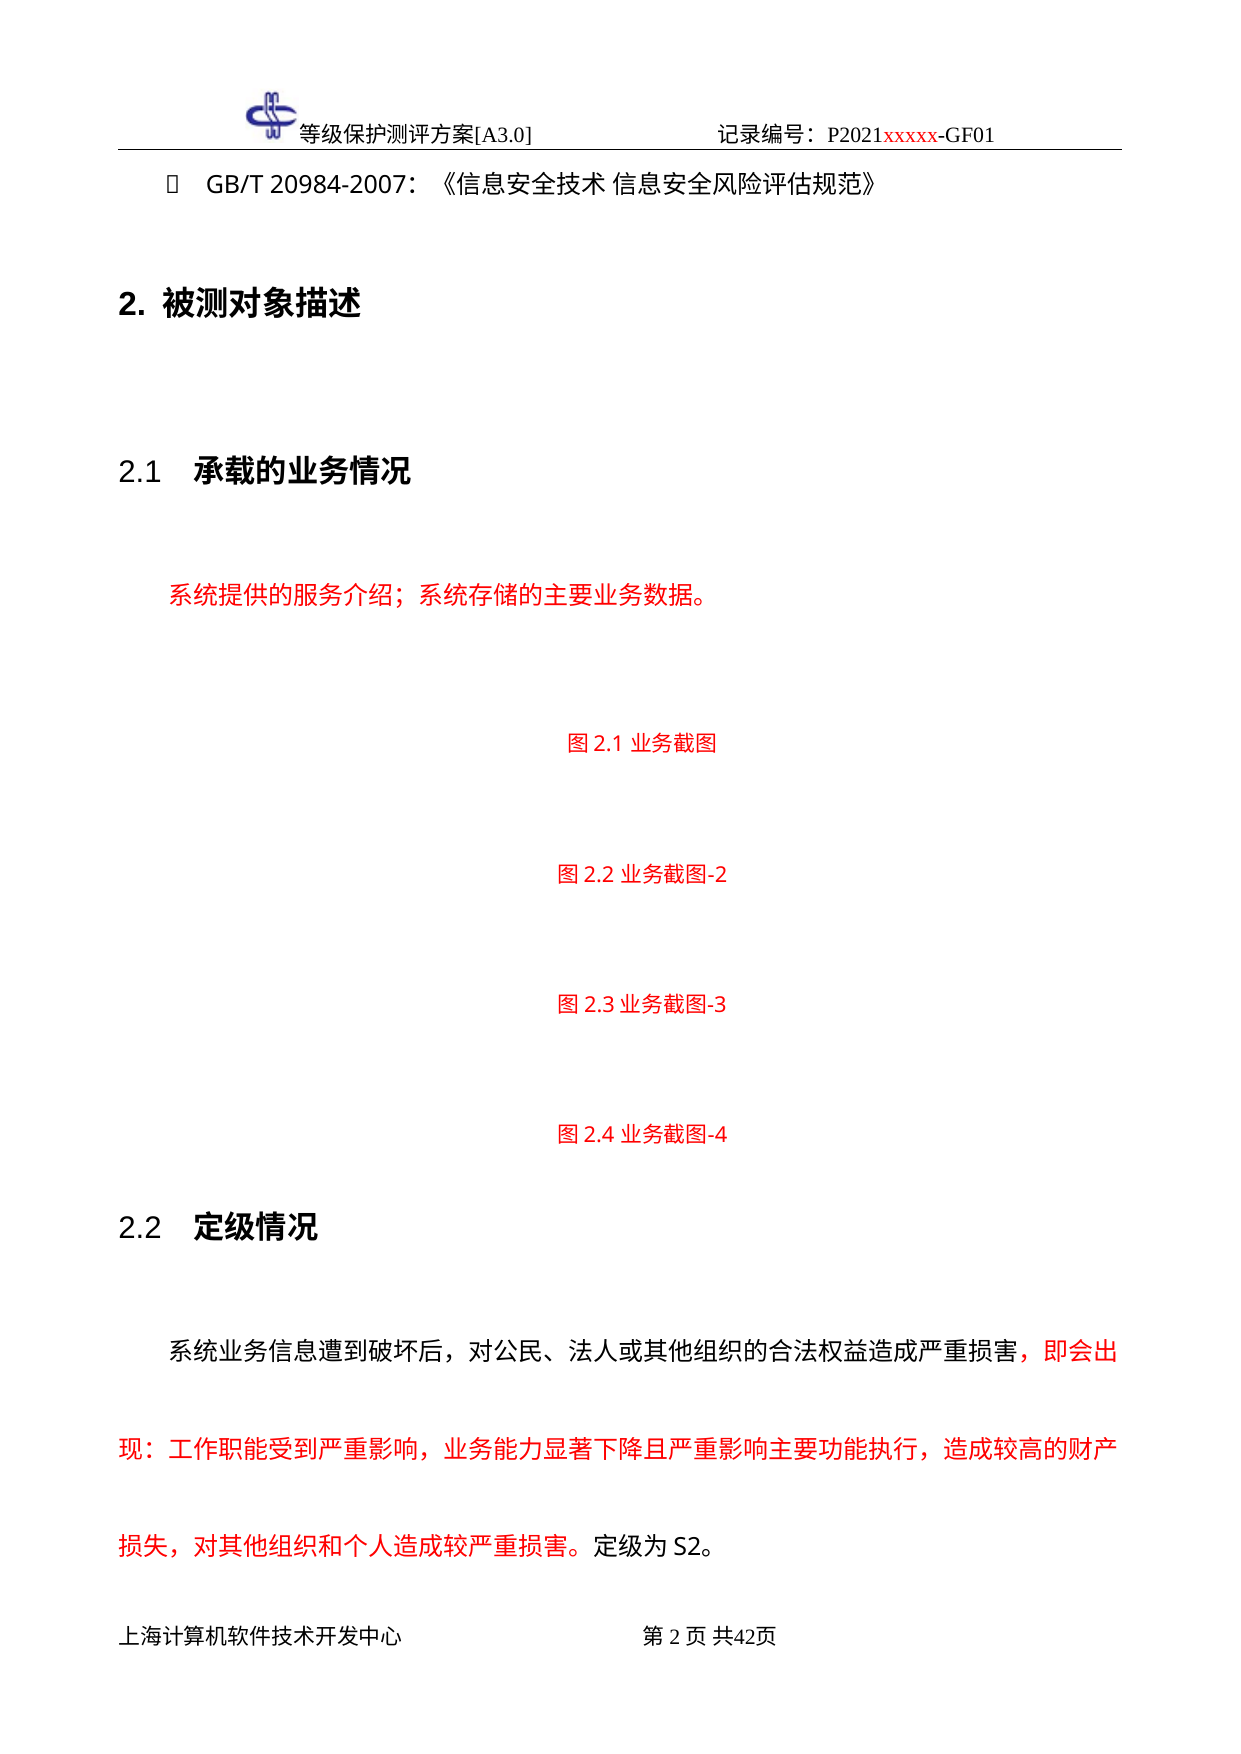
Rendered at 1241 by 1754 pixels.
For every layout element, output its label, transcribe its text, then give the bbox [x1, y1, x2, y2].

text 图2.1 业务截图 [118, 726, 1122, 759]
subtitle 被测对象描述 [118, 269, 1122, 334]
text 系统业务信息遭到破坏后，对公民、法人或其他组织的合法权益造成严重损害，即会出现：工作职能受到严重影响，业务能力显著下降且严重影响主要功能执行，造成较高的财产损失，对其他组织和个人造成较严重损害。定级为S2。 [118, 1317, 1122, 1577]
text 图2.4 业务截图-4 [118, 1117, 1122, 1149]
subtitle 承载的业务情况 [118, 436, 1122, 501]
text 图2.3业务截图-3 [118, 987, 1122, 1019]
text 系统提供的服务介绍；系统存储的主要业务数据。 [118, 561, 1122, 626]
text 图2.2 业务截图-2 [118, 856, 1122, 889]
subtitle 定级情况 [118, 1192, 1122, 1257]
text  GB/T 20984-2007：《信息安全技术 信息安全风险评估规范》 [118, 150, 1122, 215]
picture [245, 88, 299, 143]
